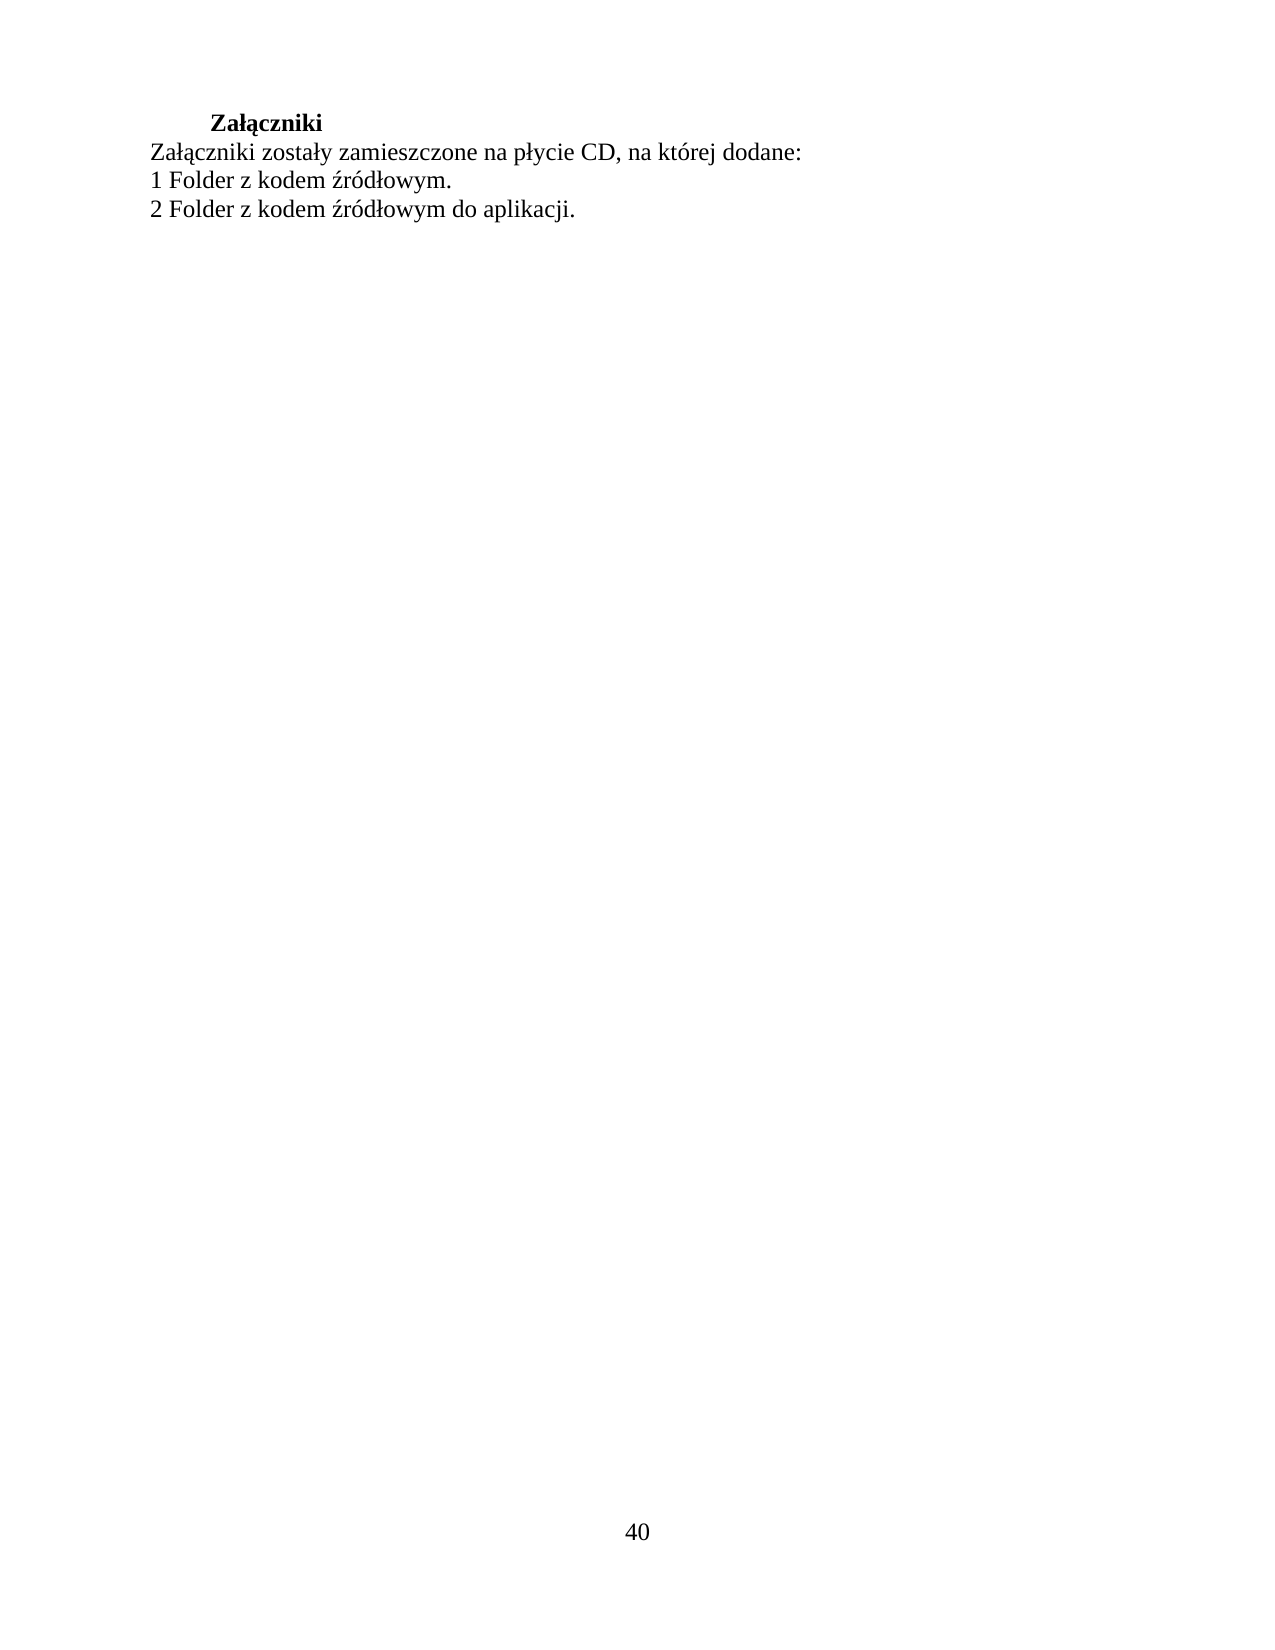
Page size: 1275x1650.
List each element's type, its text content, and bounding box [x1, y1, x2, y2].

subtitle Załączniki [210, 108, 1125, 137]
text 2 Folder z kodem źródłowym do aplikacji. [150, 194, 1125, 223]
text 1 Folder z kodem źródłowym. [150, 165, 1125, 194]
text Załączniki zostały zamieszczone na płycie CD, na której dodane: [150, 137, 1125, 165]
